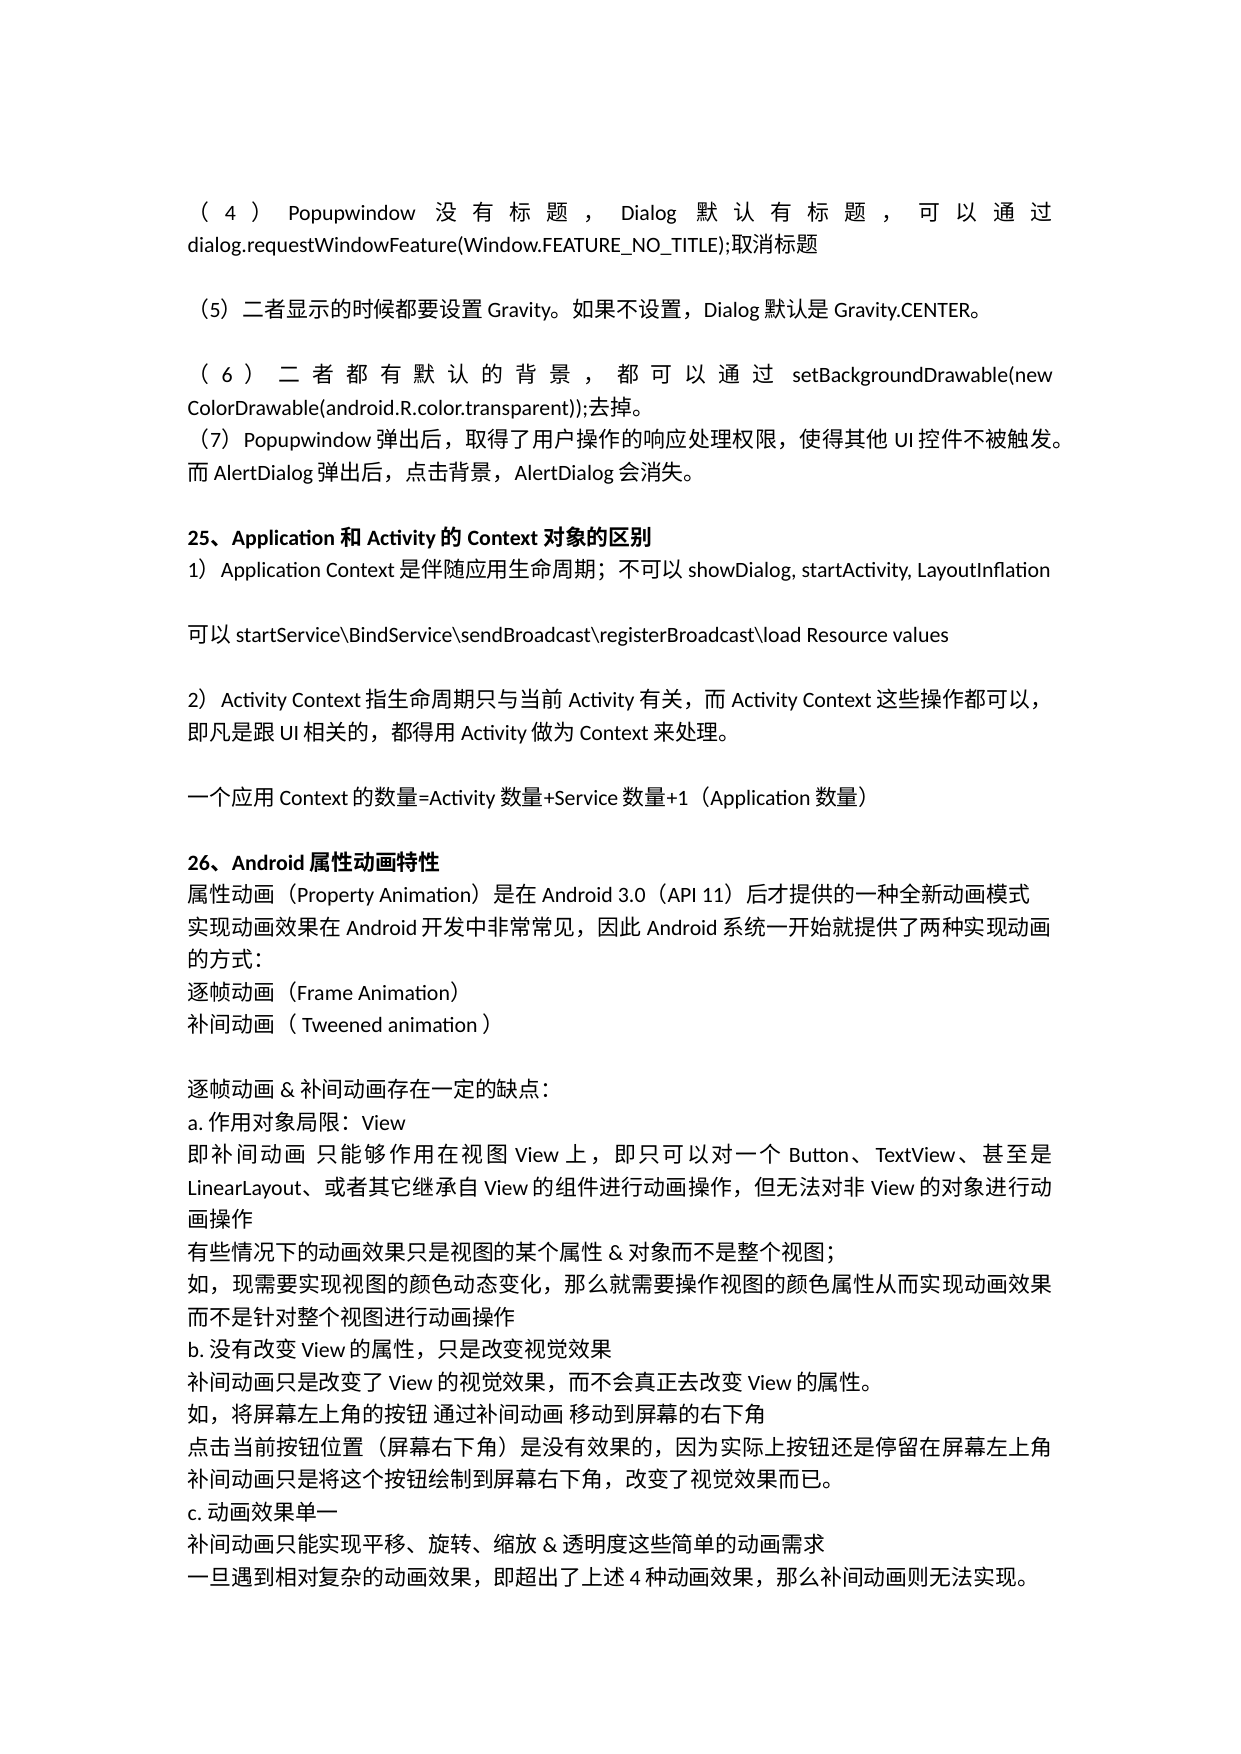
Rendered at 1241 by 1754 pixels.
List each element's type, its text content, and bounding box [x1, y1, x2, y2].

text 即补间动画 只能够作用在视图View上，即只可以对一个Button、TextView、甚至是LinearLayout、或者其它继承自View的组件进行动画操作，但无法对非View的对象进行动画操作 [187, 1137, 1053, 1234]
text 1）Application Context是伴随应用生命周期；不可以showDialog, startActivity, LayoutInflation [187, 552, 1053, 584]
text 一个应用Context的数量=Activity数量+Service数量+1（Application数量） [187, 779, 1053, 812]
text 补间动画只是改变了View的视觉效果，而不会真正去改变View的属性。 [187, 1364, 1053, 1397]
text 如，将屏幕左上角的按钮 通过补间动画 移动到屏幕的右下角 [187, 1397, 1053, 1429]
list Android属性动画特性 [187, 844, 1053, 877]
text （4）Popupwindow没有标题，Dialog默认有标题，可以通过dialog.requestWindowFeature(Window.FEATURE_NO_TITLE);取消标题 [187, 194, 1053, 259]
text 2）Activity Context指生命周期只与当前Activity有关，而Activity Context这些操作都可以，即凡是跟UI相关的，都得用Activity做为Context来处理。 [187, 682, 1053, 747]
text 补间动画（ Tweened animation ） [187, 1007, 1053, 1039]
text 补间动画只能实现平移、旋转、缩放 & 透明度这些简单的动画需求 [187, 1527, 1053, 1559]
text 逐帧动画（Frame Animation） [187, 974, 1053, 1007]
text 如，现需要实现视图的颜色动态变化，那么就需要操作视图的颜色属性从而实现动画效果，而不是针对整个视图进行动画操作 [187, 1267, 1053, 1332]
text （5）二者显示的时候都要设置Gravity。如果不设置，Dialog默认是Gravity.CENTER。 [187, 292, 1053, 324]
text a. 作用对象局限：View [187, 1104, 1053, 1137]
text 有些情况下的动画效果只是视图的某个属性 & 对象而不是整个视图； [187, 1234, 1053, 1267]
text c. 动画效果单一 [187, 1494, 1053, 1527]
text 25、Application 和 Activity 的 Context 对象的区别 [187, 519, 1053, 552]
text 属性动画（Property Animation）是在 Android 3.0（API 11）后才提供的一种全新动画模式 [187, 877, 1053, 909]
text b. 没有改变View的属性，只是改变视觉效果 [187, 1332, 1053, 1364]
text 实现动画效果在Android开发中非常常见，因此Android系统一开始就提供了两种实现动画的方式： [187, 909, 1053, 974]
text （7）Popupwindow弹出后，取得了用户操作的响应处理权限，使得其他UI控件不被触发。而AlertDialog弹出后，点击背景，AlertDialog会消失。 [187, 422, 1053, 487]
text （6）二者都有默认的背景，都可以通过setBackgroundDrawable(new ColorDrawable(android.R.color.transparent));去掉。 [187, 357, 1053, 422]
text 点击当前按钮位置（屏幕右下角）是没有效果的，因为实际上按钮还是停留在屏幕左上角，补间动画只是将这个按钮绘制到屏幕右下角，改变了视觉效果而已。 [187, 1429, 1053, 1494]
text 一旦遇到相对复杂的动画效果，即超出了上述4种动画效果，那么补间动画则无法实现。 [187, 1559, 1053, 1592]
text 逐帧动画 & 补间动画存在一定的缺点： [187, 1072, 1053, 1104]
text 可以startService\BindService\sendBroadcast\registerBroadcast\load Resource values [187, 617, 1053, 649]
